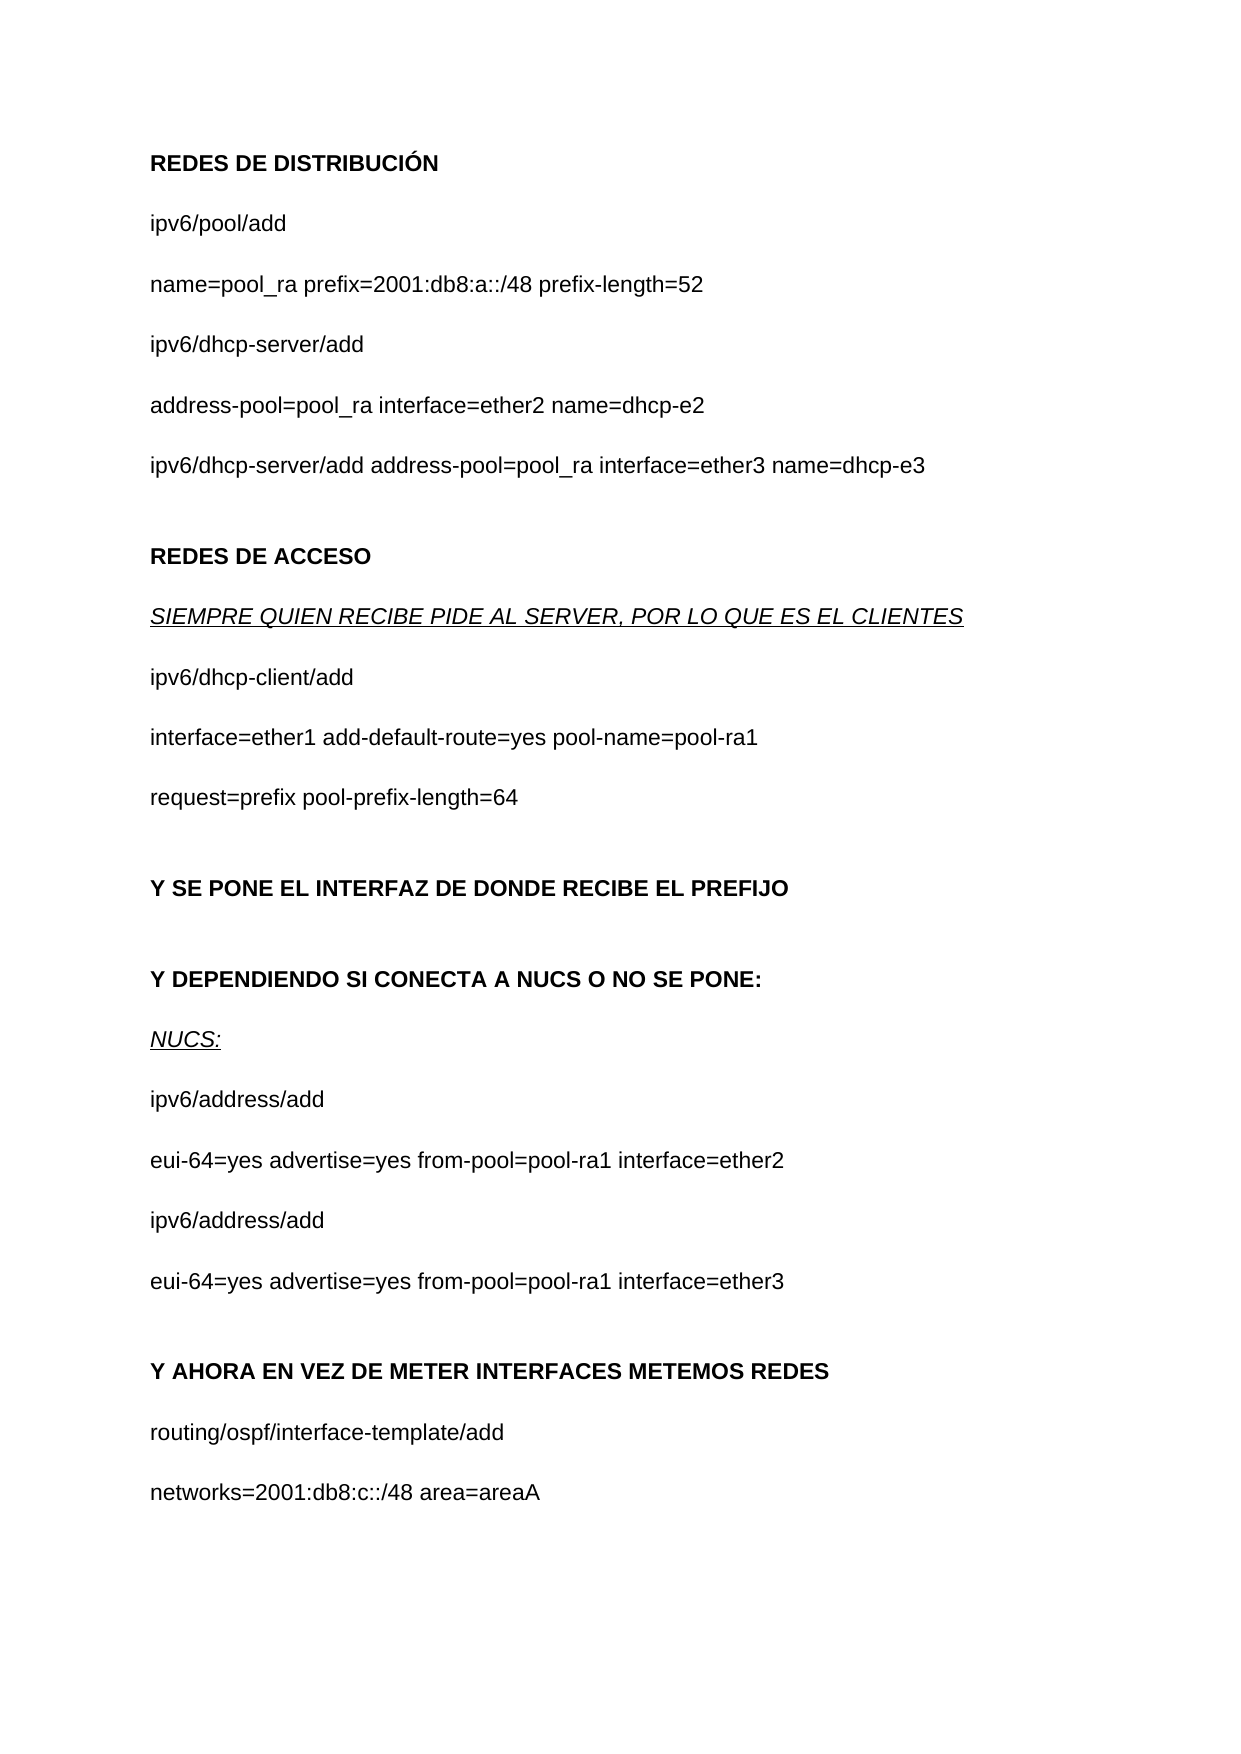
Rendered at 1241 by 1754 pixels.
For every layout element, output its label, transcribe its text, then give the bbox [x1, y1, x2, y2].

text REDES DE ACCESO [150, 543, 1090, 569]
text REDES DE DISTRIBUCIÓN [150, 150, 1090, 176]
text Y DEPENDIENDO SI CONECTA A NUCS O NO SE PONE: [150, 966, 1090, 992]
text SIEMPRE QUIEN RECIBE PIDE AL SERVER, POR LO QUE ES EL CLIENTES [150, 603, 1090, 629]
text eui-64=yes advertise=yes from-pool=pool-ra1 interface=ether2 [150, 1147, 1090, 1173]
text ipv6/pool/add [150, 210, 1090, 237]
text Y SE PONE EL INTERFAZ DE DONDE RECIBE EL PREFIJO [150, 875, 1090, 901]
text ipv6/dhcp-server/add address-pool=pool_ra interface=ether3 name=dhcp-e3 [150, 452, 1090, 478]
text ipv6/dhcp-server/add [150, 331, 1090, 358]
text Y AHORA EN VEZ DE METER INTERFACES METEMOS REDES [150, 1358, 1090, 1385]
text NUCS: [150, 1026, 1090, 1052]
text address-pool=pool_ra interface=ether2 name=dhcp-e2 [150, 392, 1090, 418]
text ipv6/dhcp-client/add [150, 663, 1090, 690]
text interface=ether1 add-default-route=yes pool-name=pool-ra1 [150, 724, 1090, 750]
text ipv6/address/add [150, 1207, 1090, 1234]
text request=prefix pool-prefix-length=64 [150, 784, 1090, 811]
text ipv6/address/add [150, 1086, 1090, 1113]
text name=pool_ra prefix=2001:db8:a::/48 prefix-length=52 [150, 271, 1090, 297]
text networks=2001:db8:c::/48 area=areaA [150, 1479, 1090, 1506]
text routing/ospf/interface-template/add [150, 1419, 1090, 1445]
text eui-64=yes advertise=yes from-pool=pool-ra1 interface=ether3 [150, 1268, 1090, 1294]
